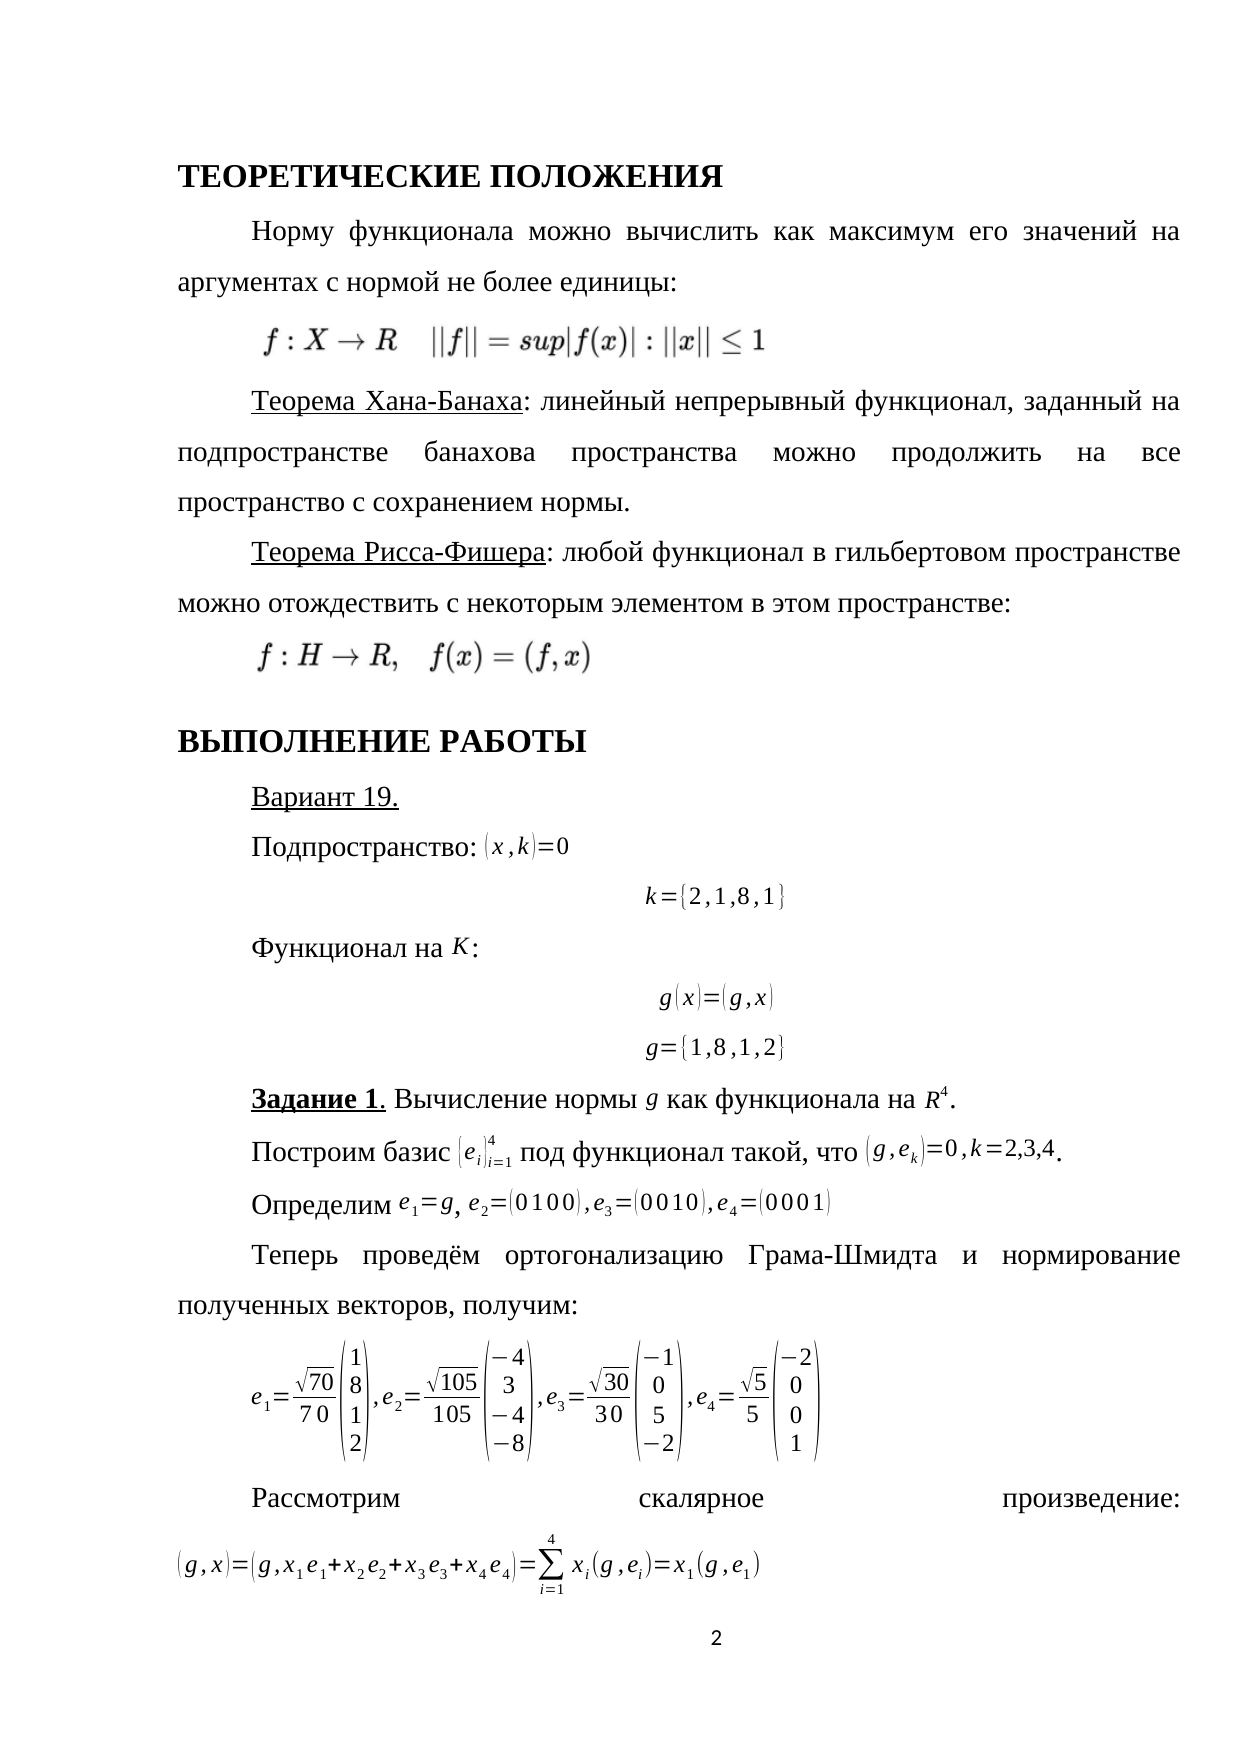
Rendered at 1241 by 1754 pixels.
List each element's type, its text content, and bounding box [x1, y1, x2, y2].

text Функционал на : [177, 930, 1181, 964]
subtitle Теоретические положения [177, 156, 1181, 194]
text Теорема Хана-Банаха: линейный непрерывный функционал, заданный на подпространстве банахова пространства можно продолжить на все пространство с сохранением нормы. [177, 383, 1181, 518]
text Теорема Рисса-Фишера: любой функционал в гильбертовом пространстве можно отождествить с некоторым элементом в этом пространстве: [177, 534, 1181, 618]
text Теперь проведём ортогонализацию Грама-Шмидта и нормирование полученных векторов, получим: [177, 1237, 1181, 1321]
picture [258, 314, 776, 367]
text Подпространство: [177, 829, 1181, 863]
picture [251, 635, 593, 680]
text Задание 1. Вычисление нормы как функционала на . [177, 1081, 1181, 1114]
text Норму функционала можно вычислить как максимум его значений на аргументах с нормой не более единицы: [177, 213, 1181, 297]
text Вариант 19. [177, 779, 1181, 813]
text Определим , [177, 1187, 1181, 1220]
subtitle ВЫПОЛНЕНИЕ РАБОТЫ [177, 722, 1181, 760]
text Рассмотрим скалярное произведение: [177, 1480, 1181, 1598]
text Построим базис под функционал такой, что . [177, 1131, 1181, 1170]
